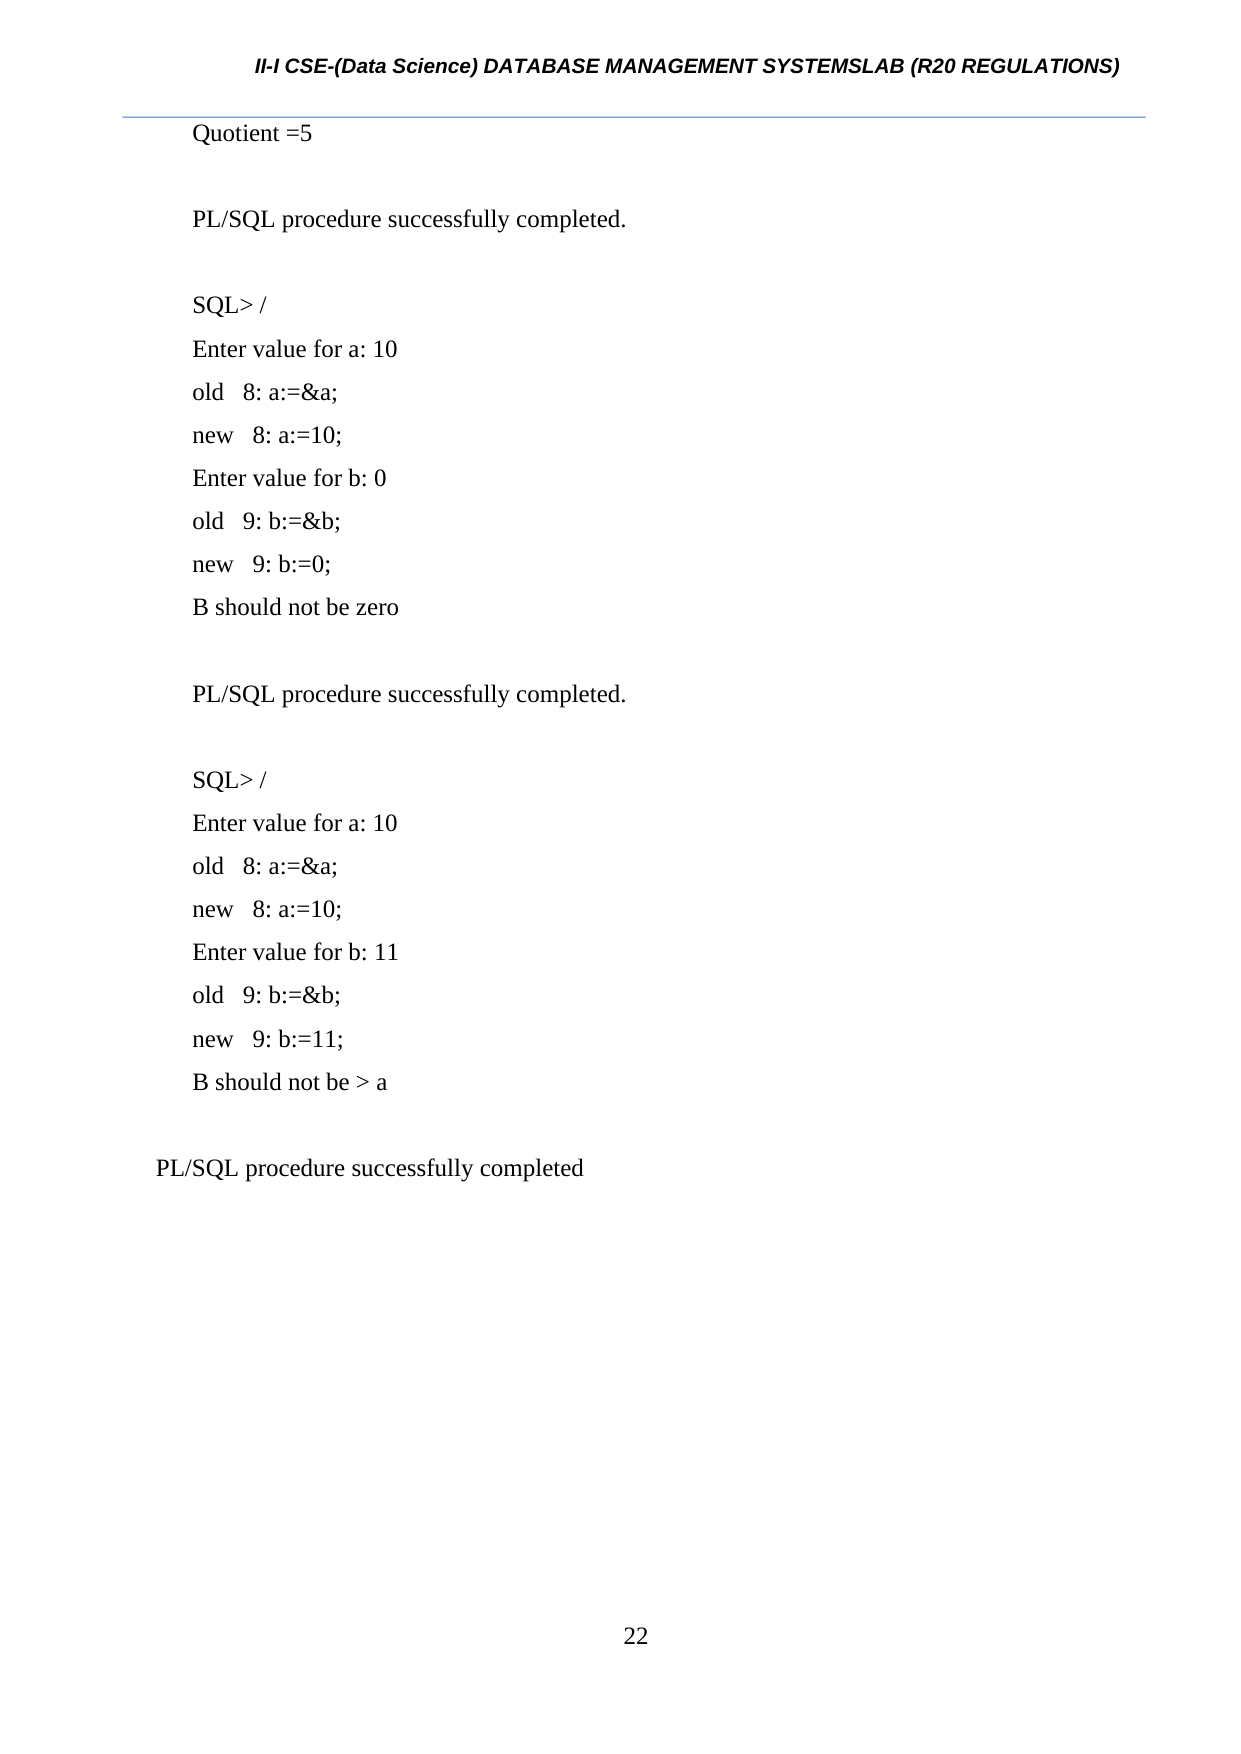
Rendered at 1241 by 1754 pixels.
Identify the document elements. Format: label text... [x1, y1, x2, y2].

text new 8: a:=10; [192, 420, 1050, 449]
text new 9: b:=0; [192, 549, 1050, 578]
text old 8: a:=&a; [192, 851, 1050, 880]
text Enter value for b: 0 [192, 463, 1050, 492]
text new 8: a:=10; [192, 894, 1050, 923]
text old 8: a:=&a; [192, 377, 1050, 406]
text SQL> / [192, 765, 1050, 794]
text PL/SQL procedure successfully completed [156, 1153, 1117, 1182]
text old 9: b:=&b; [192, 981, 1050, 1009]
text new 9: b:=11; [192, 1024, 1050, 1052]
text Enter value for a: 10 [192, 808, 1050, 837]
text PL/SQL procedure successfully completed. [192, 679, 1050, 707]
text SQL> / [192, 291, 1050, 319]
text B should not be zero [192, 592, 1050, 621]
text Enter value for b: 11 [192, 937, 1050, 966]
text Quotient =5 [192, 118, 1050, 147]
text Enter value for a: 10 [192, 334, 1050, 362]
text old 9: b:=&b; [192, 506, 1050, 535]
text PL/SQL procedure successfully completed. [192, 204, 1050, 233]
text B should not be > a [192, 1067, 1050, 1096]
